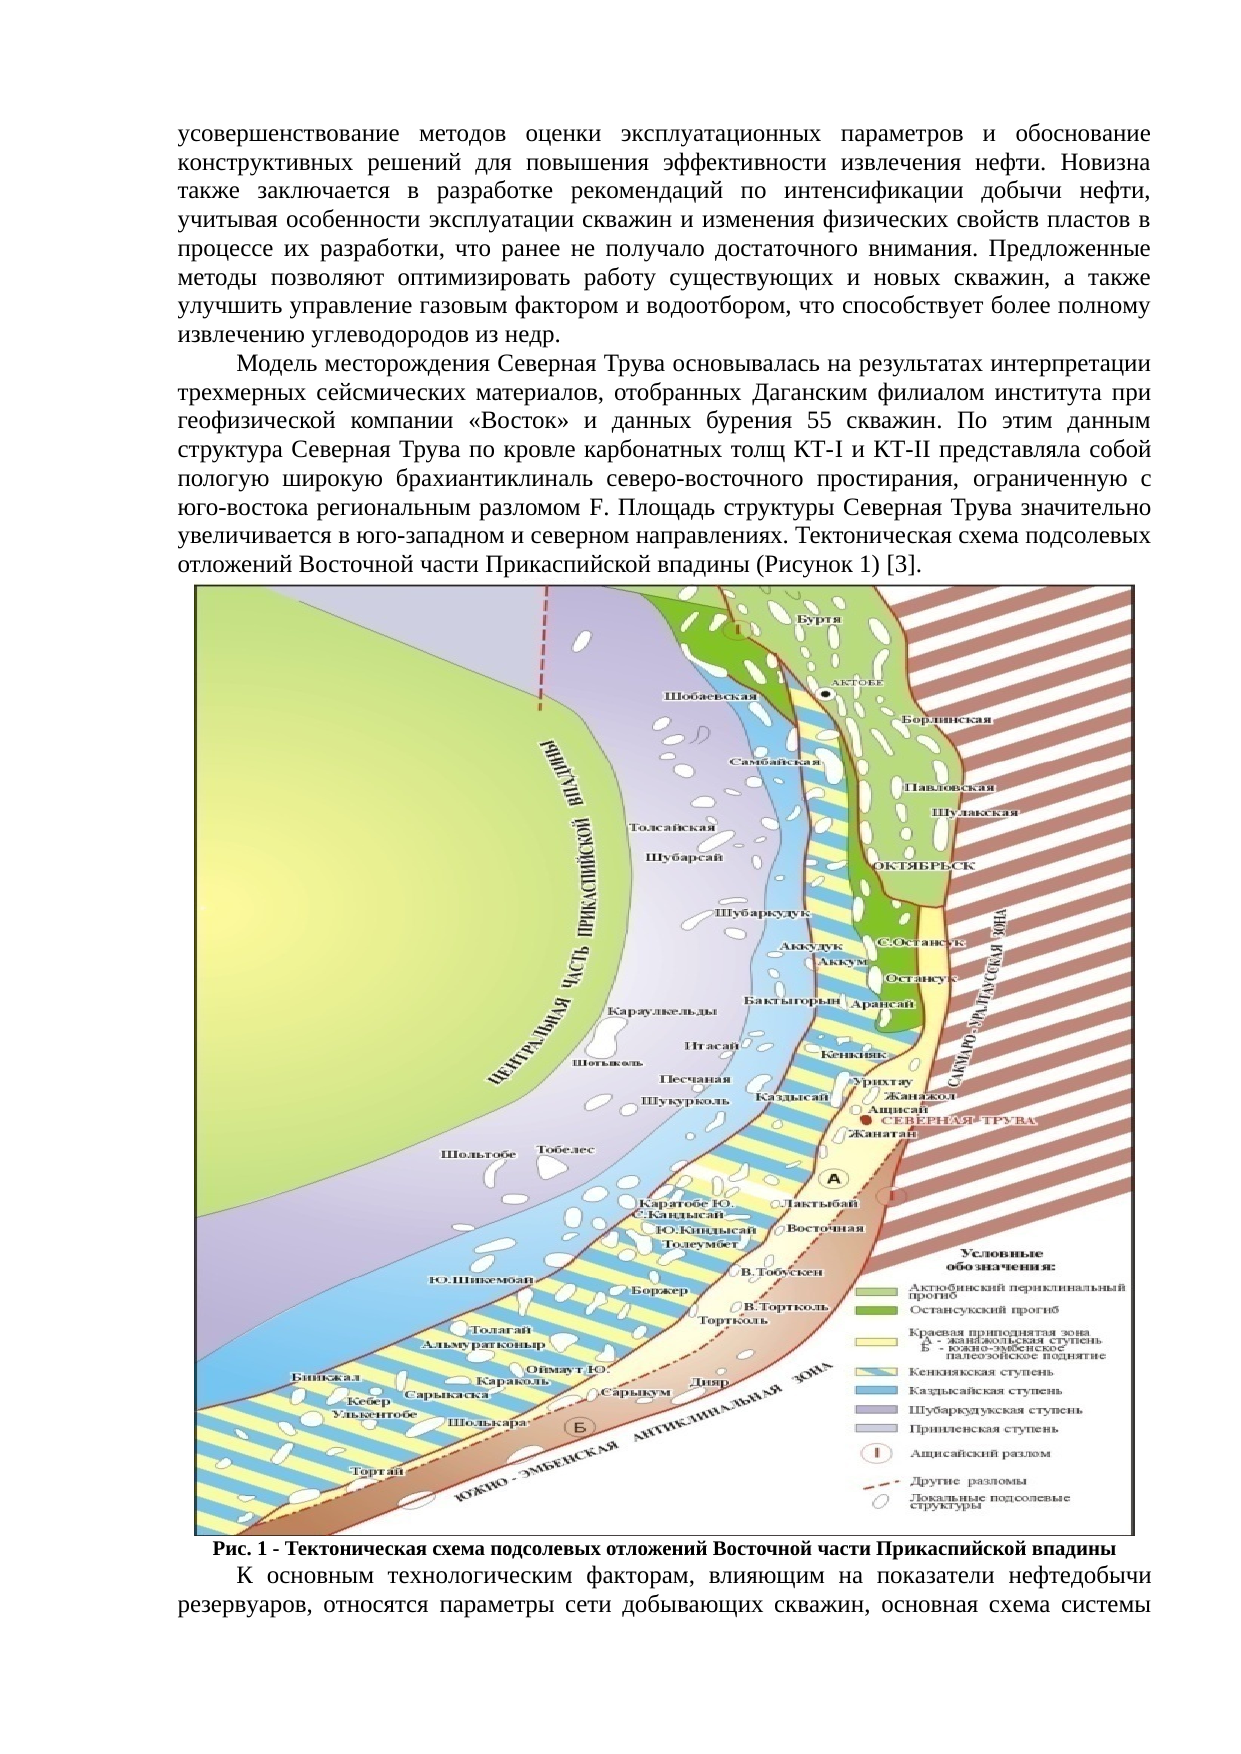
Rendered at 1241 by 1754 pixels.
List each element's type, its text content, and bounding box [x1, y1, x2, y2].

picture [194, 578, 1135, 1536]
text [177, 118, 1152, 348]
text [177, 1560, 1152, 1617]
text Рис. 1 - Тектоническая схема подсолевых отложений Восточной части Прикаспийской впадины [177, 1536, 1152, 1560]
text Модель месторождения Северная Трува основывалась на результатах интерпретации трехмерных сейсмических материалов, отобранных Даганским филиалом института при геофизической компании «Восток» и данных бурения 55 скважин. По этим данным структура Северная Трува по кровле карбонатных толщ КТ-I и КТ-II представляла собой пологую широкую брахиантиклиналь северо-восточного простирания, ограниченную с юго-востока региональным разломом F. Площадь структуры Северная Трува значительно увеличивается в юго-западном и северном направлениях. Тектоническая схема подсолевых отложений Восточной части Прикаспийской впадины (Рисунок 1) [3]. [177, 348, 1152, 578]
